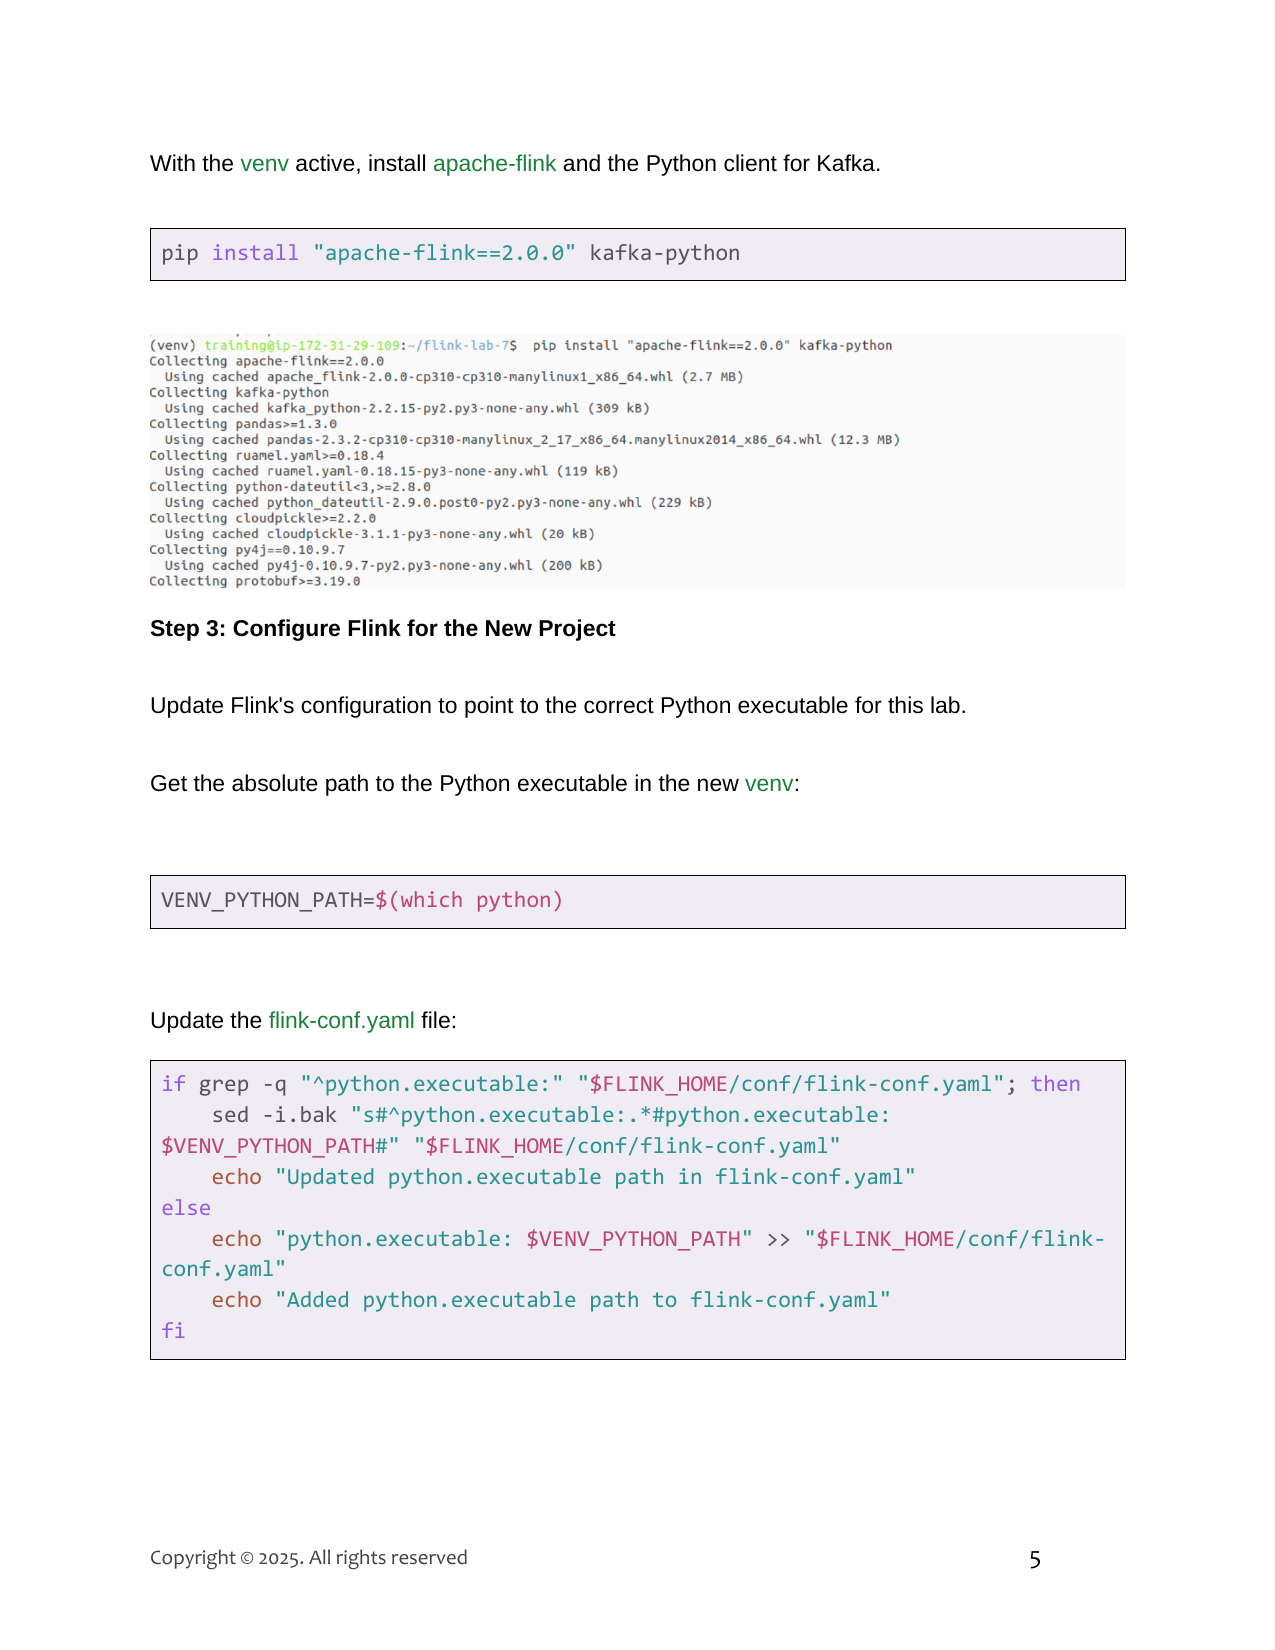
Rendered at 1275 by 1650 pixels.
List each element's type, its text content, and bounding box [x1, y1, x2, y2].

text Step 3: Configure Flink for the New Project [150, 614, 1125, 641]
text Update the flink-conf.yaml file: [150, 1007, 1125, 1033]
text Get the absolute path to the Python executable in the new venv: [150, 770, 1125, 849]
text Update Flink's configuration to point to the correct Python executable for this lab. [150, 692, 1125, 719]
table_header pip install "apache-flink==2.0.0" kafka-python [151, 229, 1125, 280]
table_header if grep -q "^python.executable:" "$FLINK_HOME/conf/flink-conf.yaml"; then sed -i.bak "s#^python.executable:.*#python.executable: $VENV_PYTHON_PATH#" "$FLINK_HOME/conf/flink-conf.yaml" echo "Updated python.executable path in flink-conf.yaml" else echo "python.executable: $VENV_PYTHON_PATH" >> "$FLINK_HOME/conf/flink-conf.yaml" echo "Added python.executable path to flink-conf.yaml" fi [151, 1061, 1125, 1359]
text With the venv active, install apache-flink and the Python client for Kafka. [150, 150, 1125, 176]
table_header VENV_PYTHON_PATH=$(which python) [151, 876, 1125, 928]
picture [150, 334, 1125, 589]
